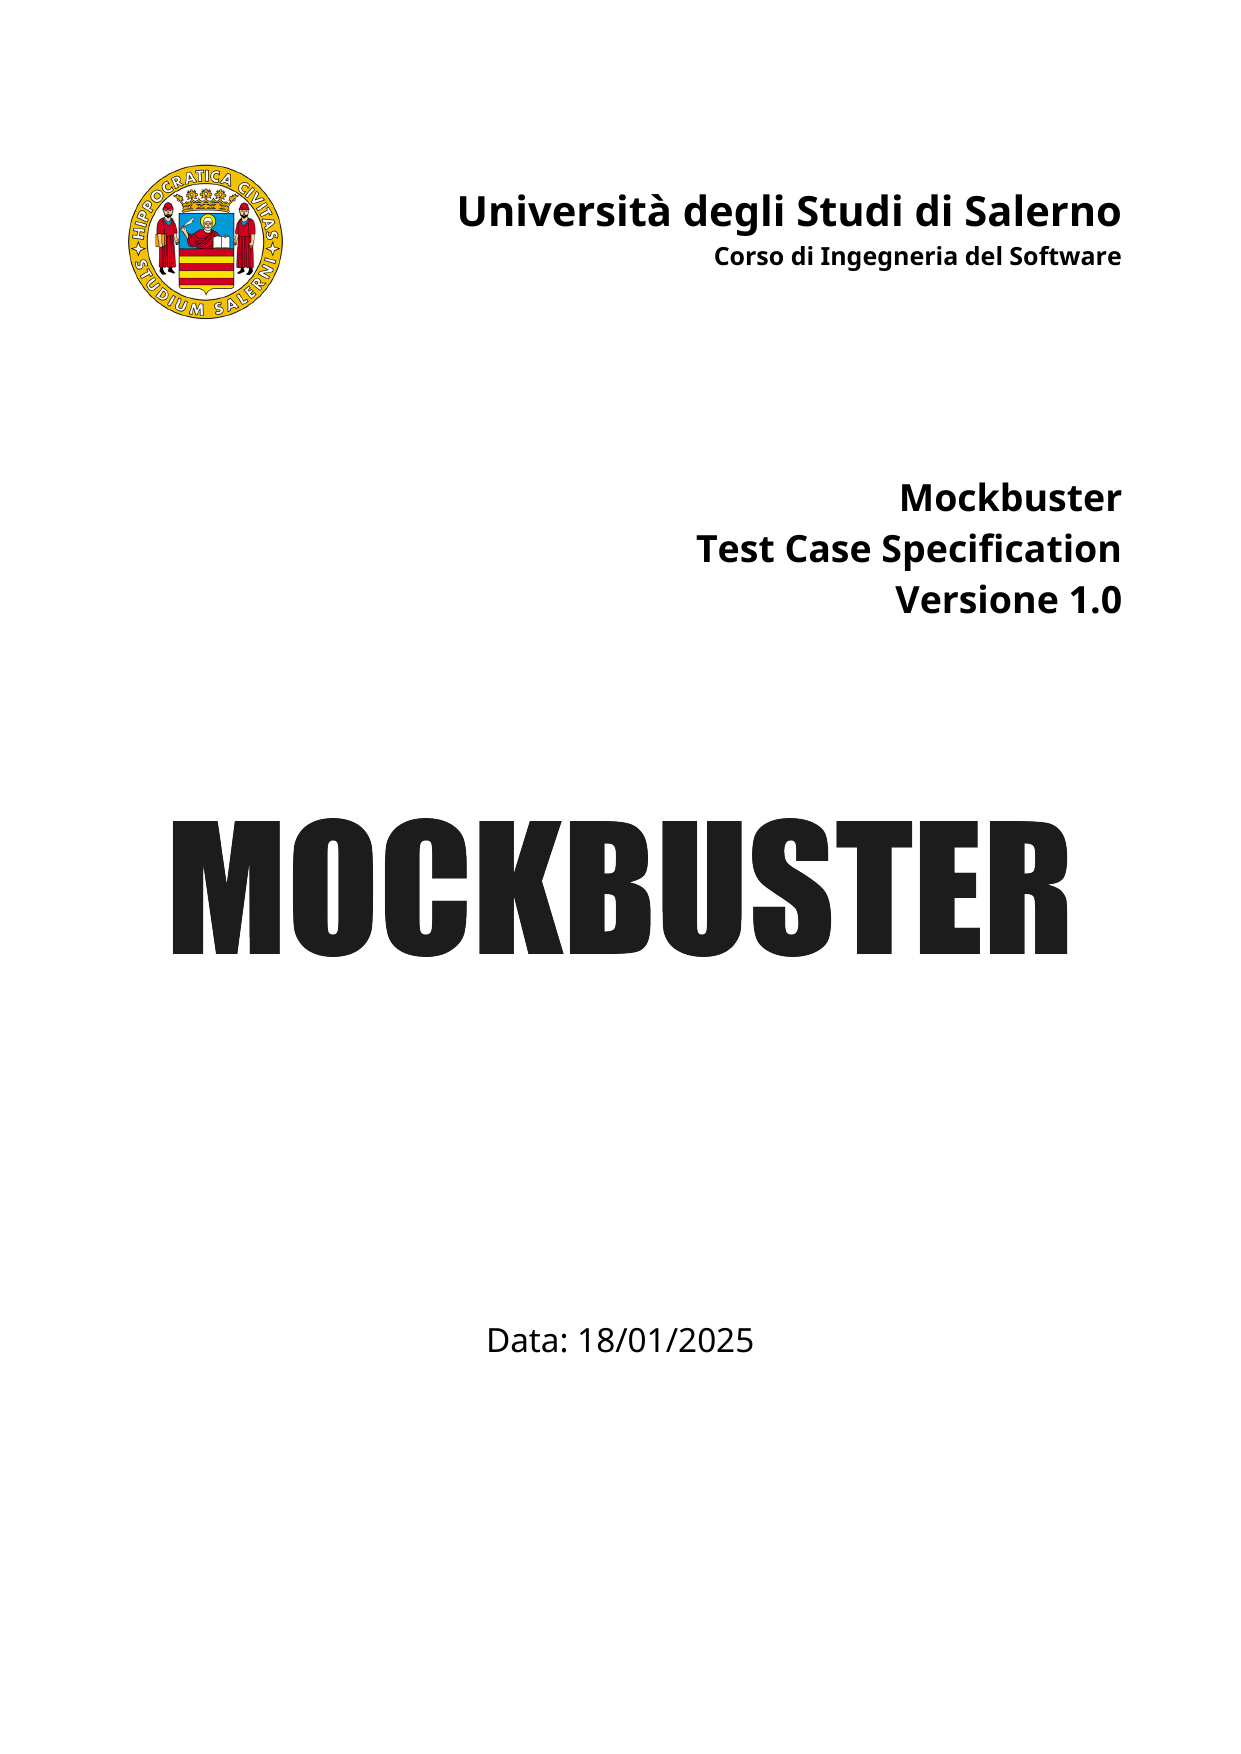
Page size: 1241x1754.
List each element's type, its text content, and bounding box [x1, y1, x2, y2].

picture [124, 161, 286, 322]
text Mockbuster Test Case Specification [118, 471, 1122, 573]
text Versione 1.0 [118, 573, 1122, 653]
table_header Università degli Studi di Salerno Corso di Ingegneria del Software [124, 147, 1128, 335]
picture [141, 801, 1100, 977]
text Data: 18/01/2025 [118, 1317, 1122, 1362]
